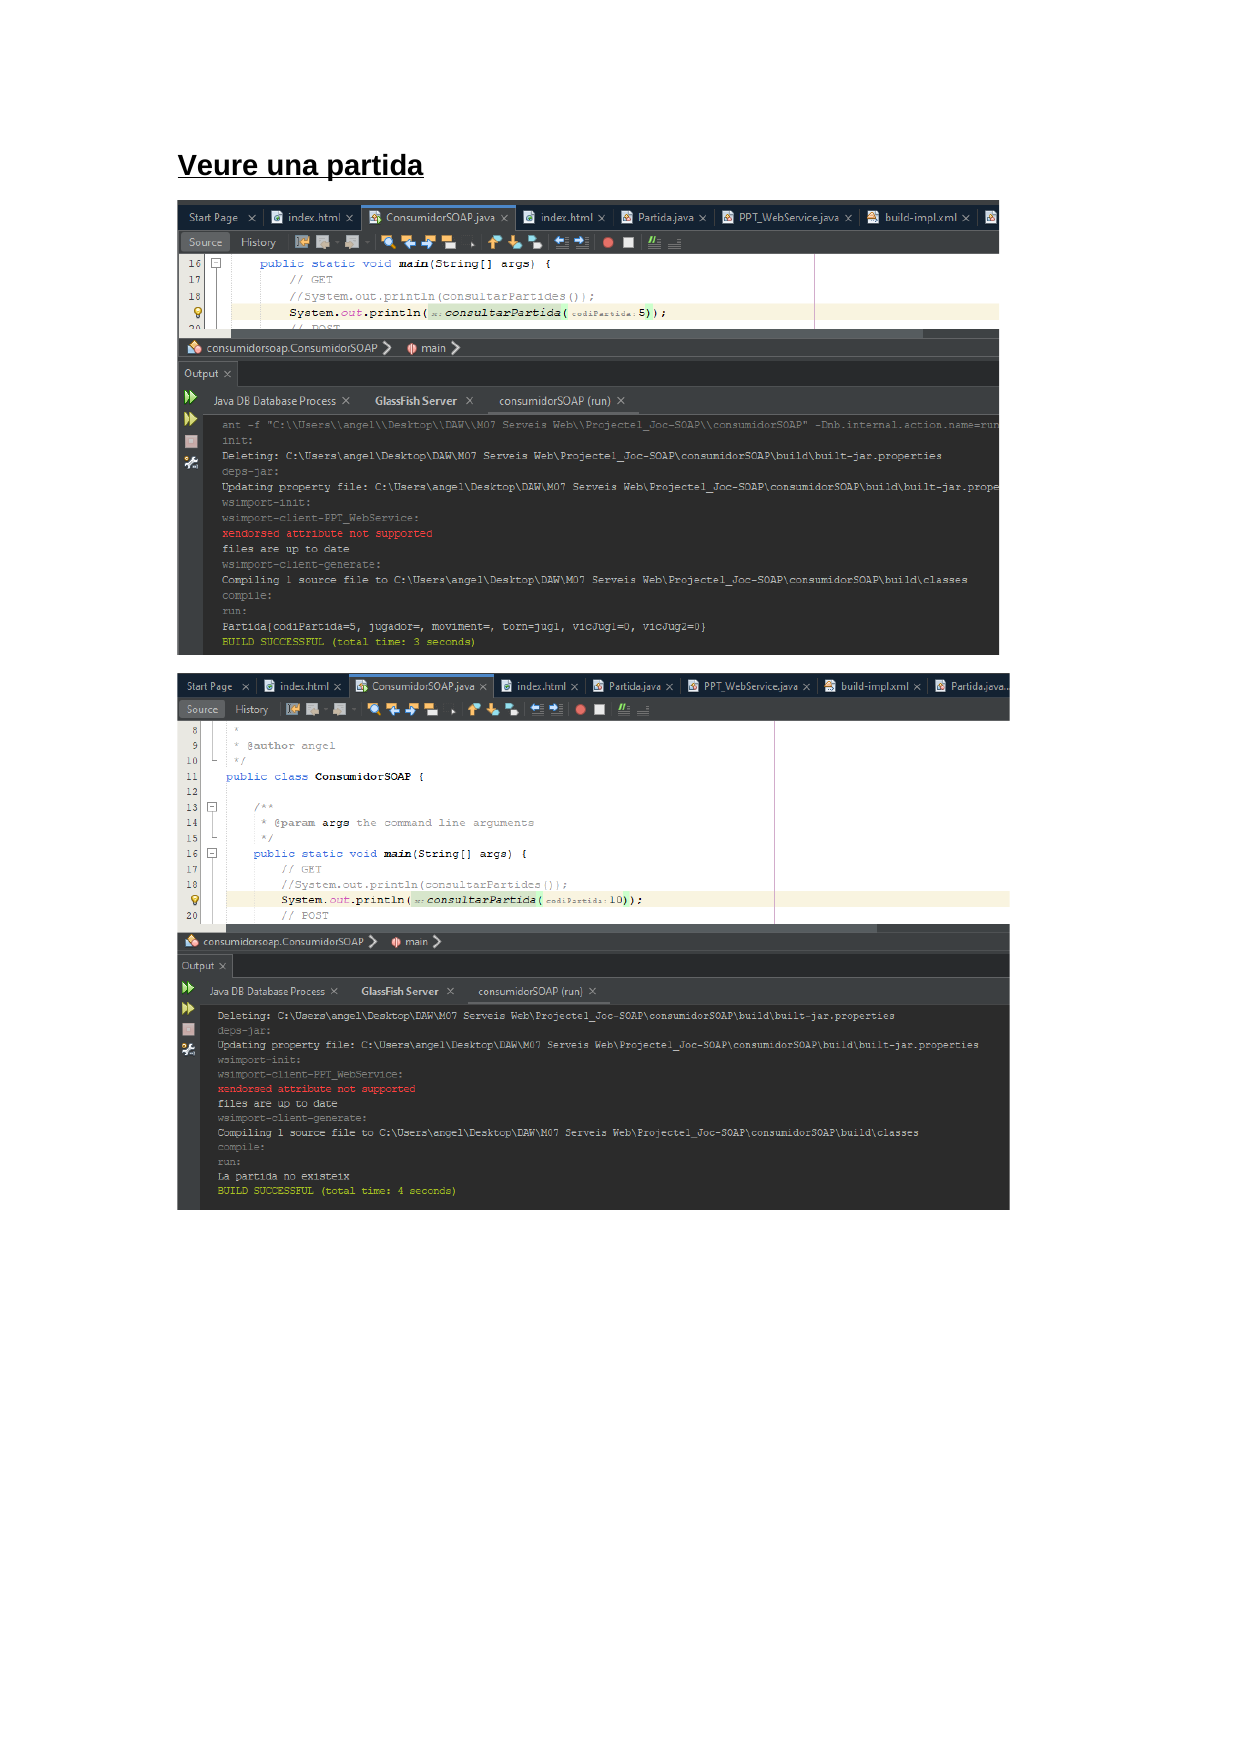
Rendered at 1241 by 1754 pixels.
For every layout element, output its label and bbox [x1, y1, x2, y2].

picture [177, 673, 1010, 1210]
picture [177, 200, 1000, 655]
